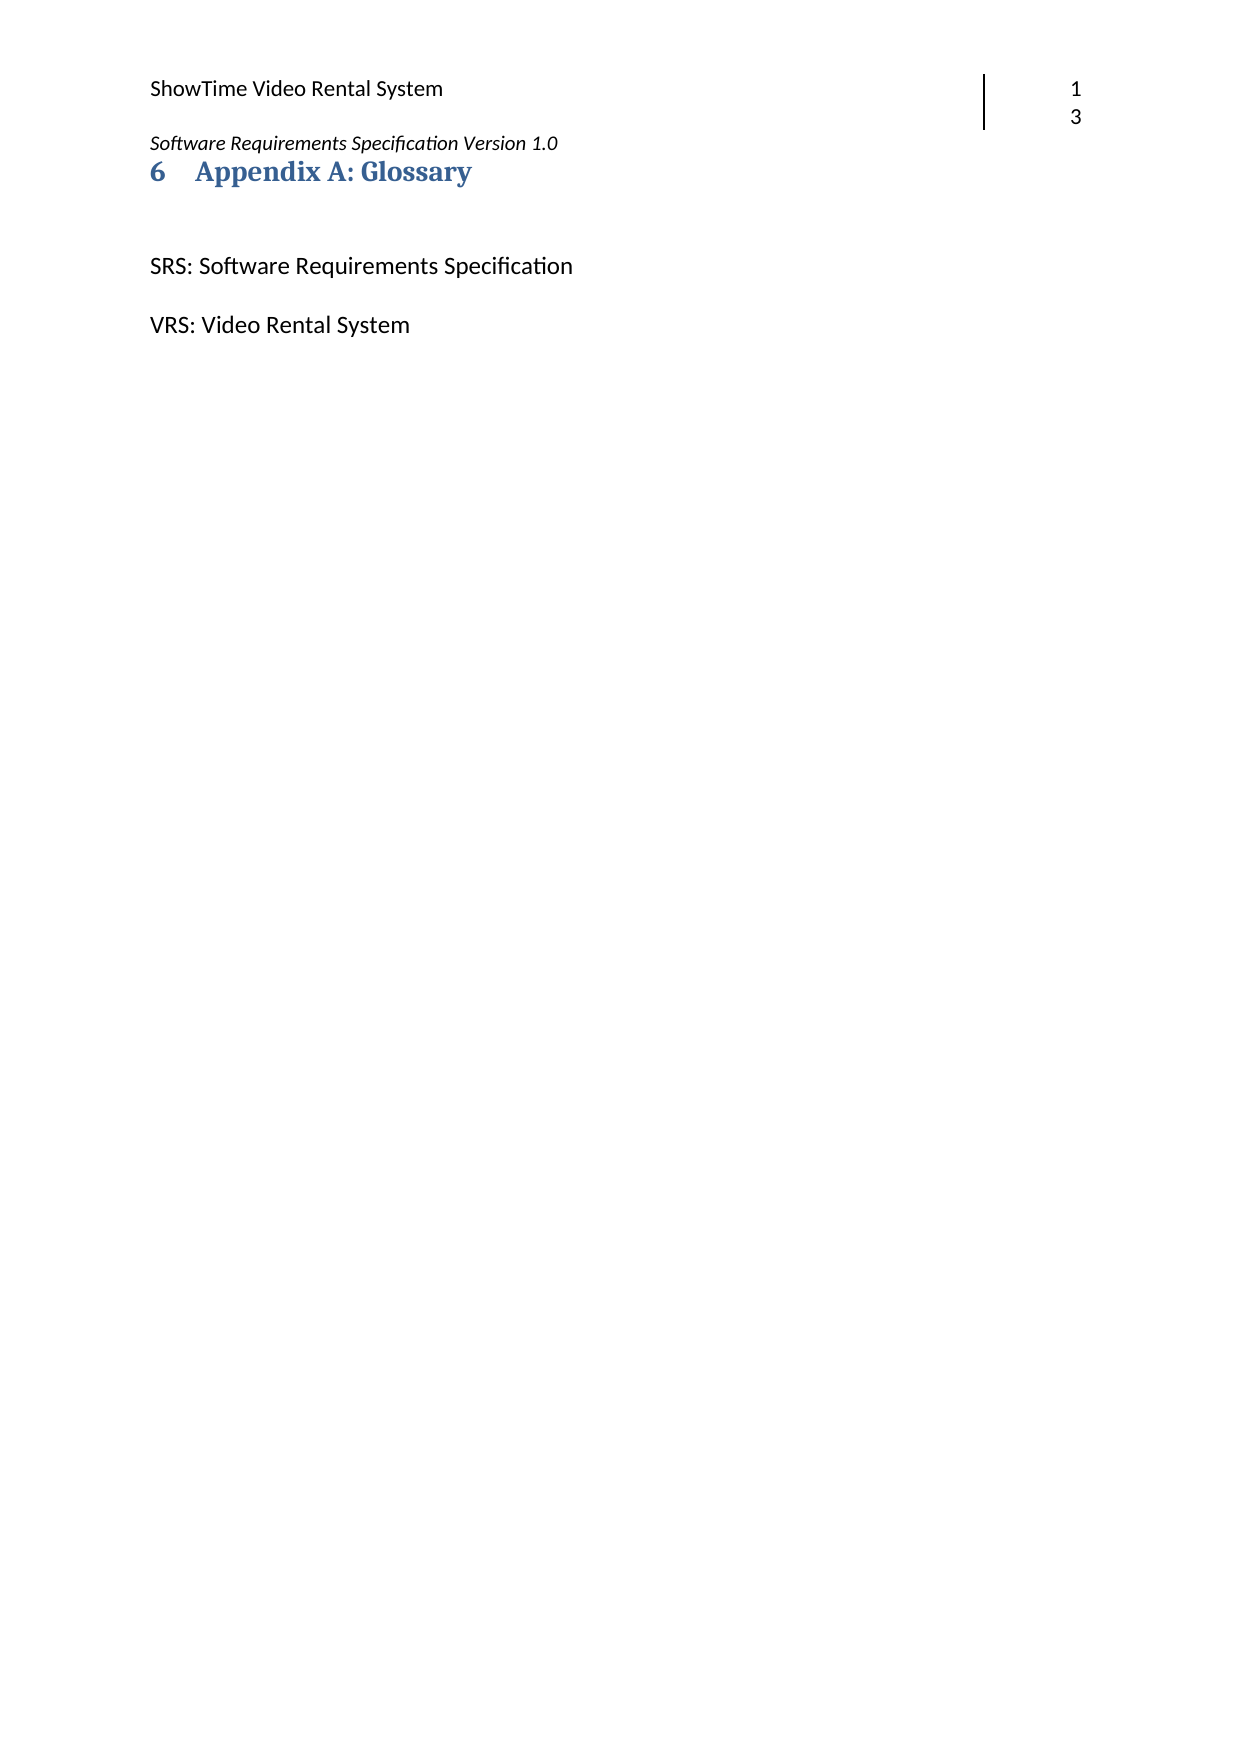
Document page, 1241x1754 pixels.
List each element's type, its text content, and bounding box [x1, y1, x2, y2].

text VRS: Video Rental System [150, 309, 1090, 339]
subtitle Appendix A: Glossary [150, 155, 1090, 189]
text SRS: Software Requirements Specification [150, 250, 1090, 281]
